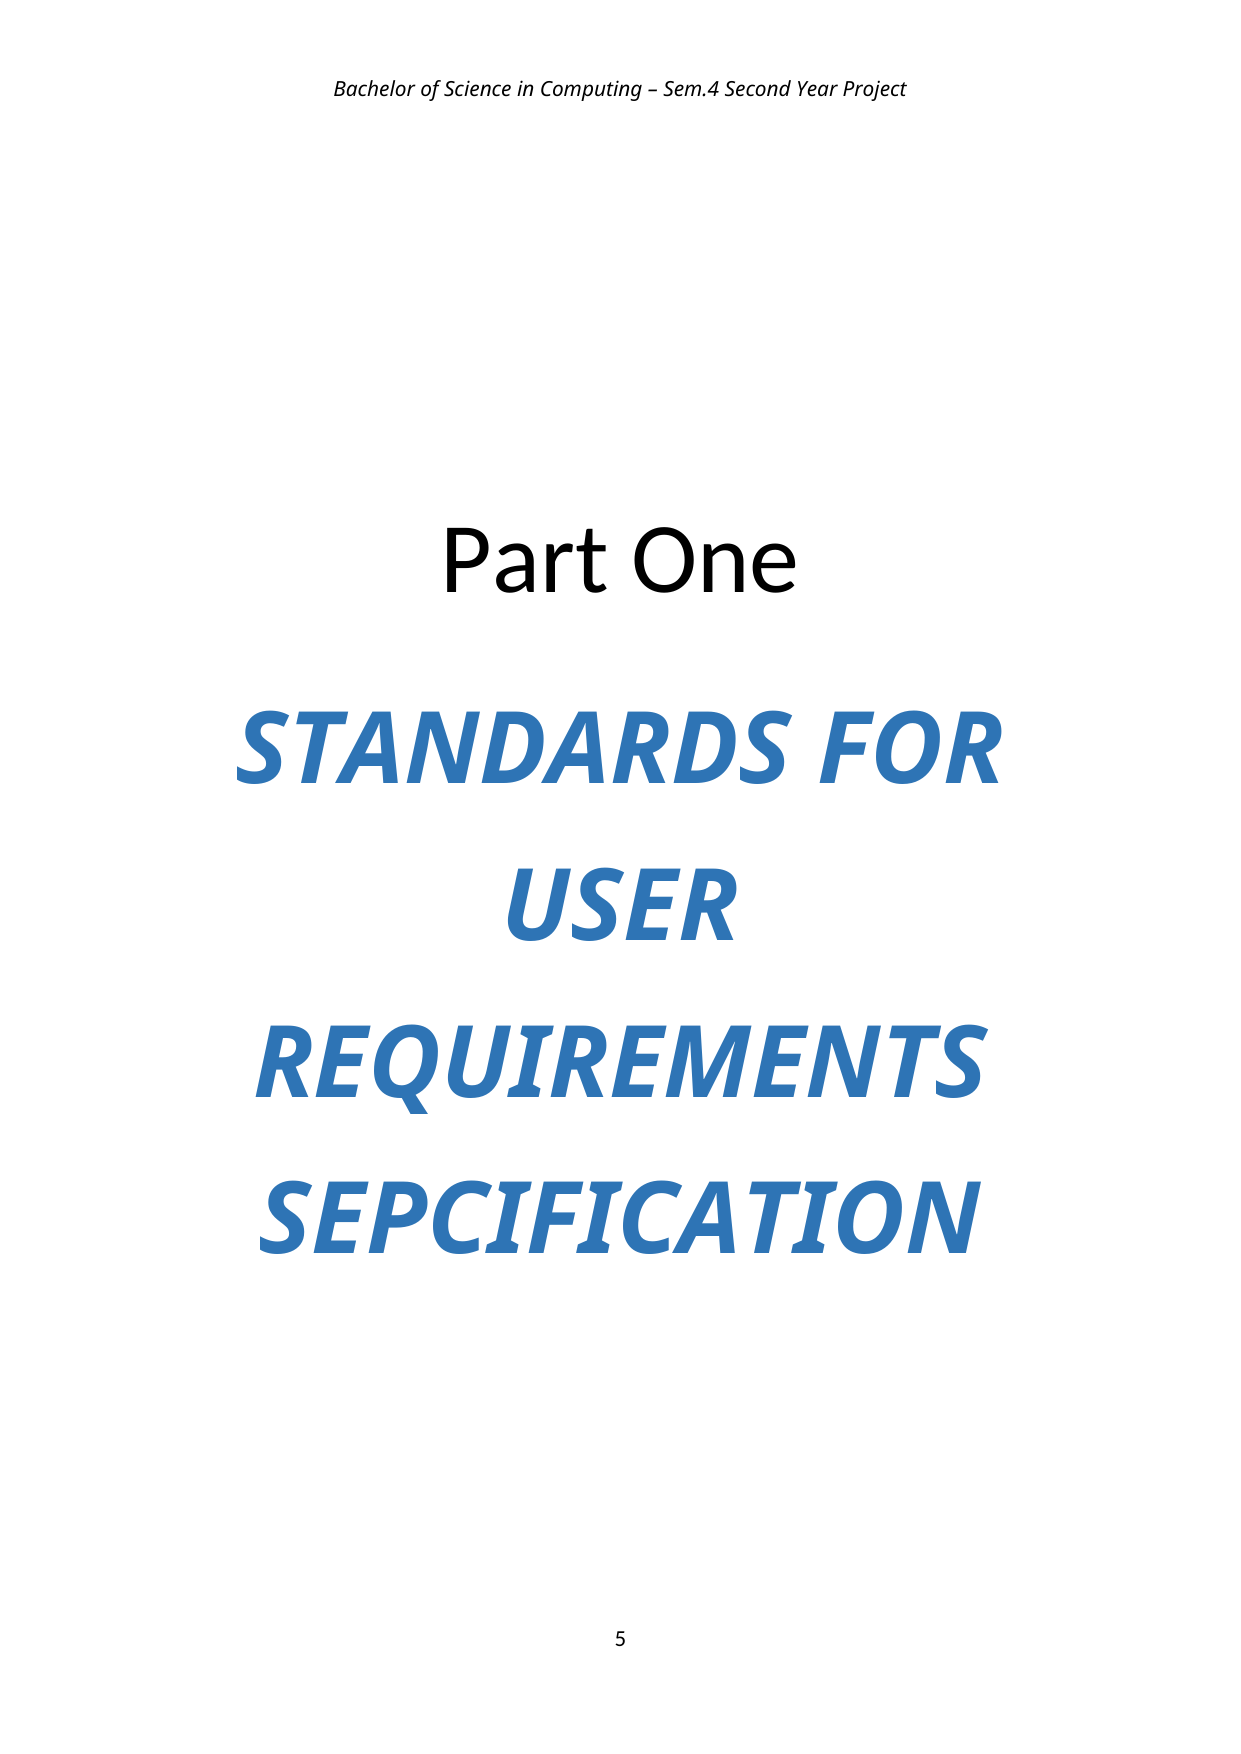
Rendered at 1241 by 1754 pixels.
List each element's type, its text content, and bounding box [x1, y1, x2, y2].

subtitle STANDARDS FOR USER REQUIREMENTS SEPCIFICATION [150, 677, 1090, 1283]
text Part One [150, 495, 1090, 617]
